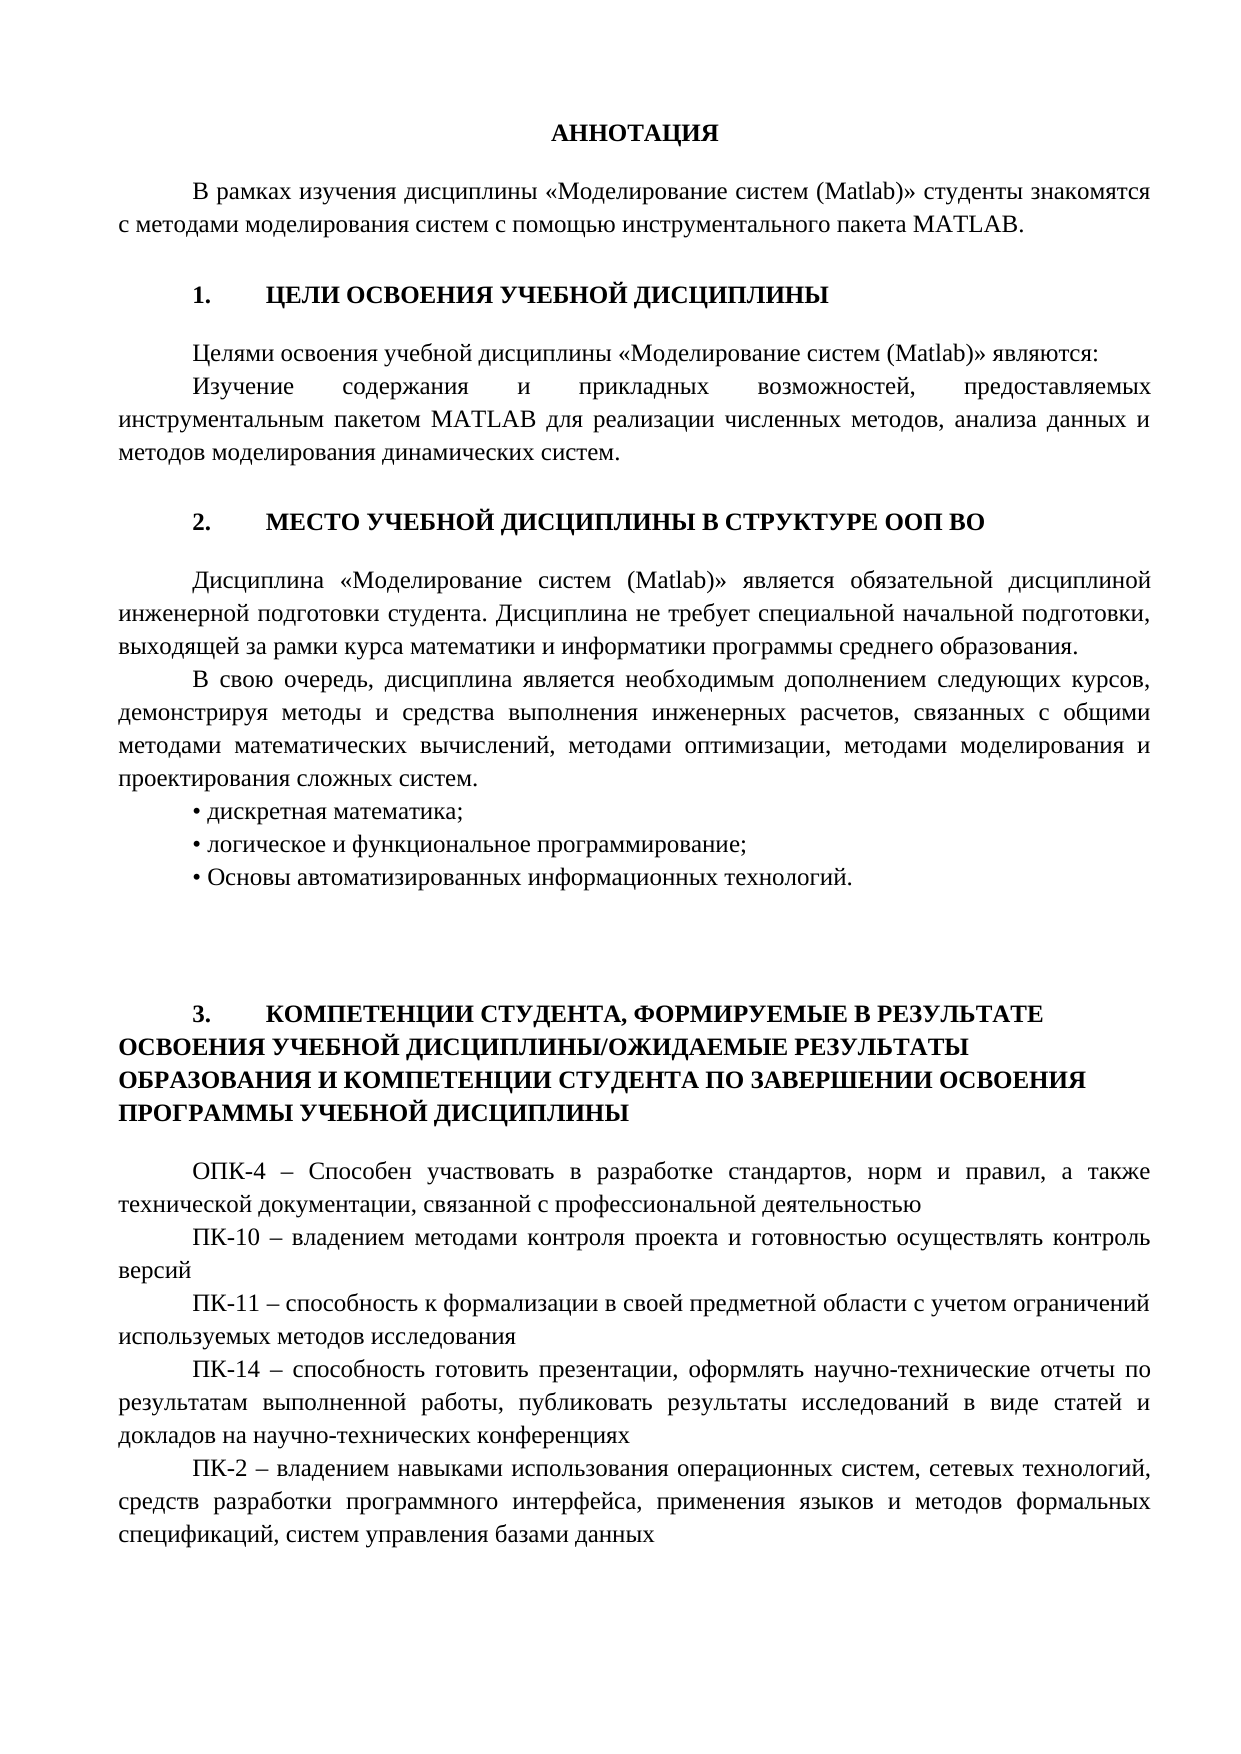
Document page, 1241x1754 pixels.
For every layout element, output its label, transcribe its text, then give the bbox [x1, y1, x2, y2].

text Дисциплина «Моделирование систем (Matlab)» является обязательной дисциплиной инженерной подготовки студента. Дисциплина не требует специальной начальной подготовки, выходящей за рамки курса математики и информатики программы среднего образования. [118, 565, 1152, 660]
text В свою очередь, дисциплина является необходимым дополнением следующих курсов, демонстрируя методы и средства выполнения инженерных расчетов, связанных с общими методами математических вычислений, методами оптимизации, методами моделирования и проектирования сложных систем. [118, 664, 1152, 792]
text 2. МЕСТО УЧЕБНОЙ ДИСЦИПЛИНЫ В СТРУКТУРЕ ООП ВО [118, 507, 1152, 536]
text • логическое и функциональное программирование; [118, 829, 1152, 858]
text ПК-10 – владением методами контроля проекта и готовностью осуществлять контроль версий [118, 1222, 1152, 1284]
text 1. ЦЕЛИ ОСВОЕНИЯ УЧЕБНОЙ ДИСЦИПЛИНЫ [118, 280, 1152, 308]
text • Основы автоматизированных информационных технологий. [118, 862, 1152, 891]
text ОПК-4 – Способен участвовать в разработке стандартов, норм и правил, а также технической документации, связанной с профессиональной деятельностью [118, 1156, 1152, 1218]
text АННОТАЦИЯ [118, 118, 1152, 147]
text 3. КОМПЕТЕНЦИИ СТУДЕНТА, ФОРМИРУЕМЫЕ В РЕЗУЛЬТАТЕ ОСВОЕНИЯ УЧЕБНОЙ ДИСЦИПЛИНЫ/ОЖИДАЕМЫЕ РЕЗУЛЬТАТЫ ОБРАЗОВАНИЯ И КОМПЕТЕНЦИИ СТУДЕНТА ПО ЗАВЕРШЕНИИ ОСВОЕНИЯ ПРОГРАММЫ УЧЕБНОЙ ДИСЦИПЛИНЫ [118, 999, 1152, 1127]
text ПК-11 – способность к формализации в своей предметной области с учетом ограничений используемых методов исследования [118, 1288, 1152, 1350]
text • дискретная математика; [118, 796, 1152, 825]
text ПК-2 – владением навыками использования операционных систем, сетевых технологий, средств разработки программного интерфейса, применения языков и методов формальных спецификаций, систем управления базами данных [118, 1453, 1152, 1548]
text Изучение содержания и прикладных возможностей, предоставляемых инструментальным пакетом MATLAB для реализации численных методов, анализа данных и методов моделирования динамических систем. [118, 371, 1152, 466]
text Целями освоения учебной дисциплины «Моделирование систем (Matlab)» являются: [118, 338, 1152, 366]
text ПК-14 – способность готовить презентации, оформлять научно-технические отчеты по результатам выполненной работы, публиковать результаты исследований в виде статей и докладов на научно-технических конференциях [118, 1354, 1152, 1449]
text В рамках изучения дисциплины «Моделирование систем (Matlab)» студенты знакомятся с методами моделирования систем с помощью инструментального пакета MATLAB. [118, 176, 1152, 238]
